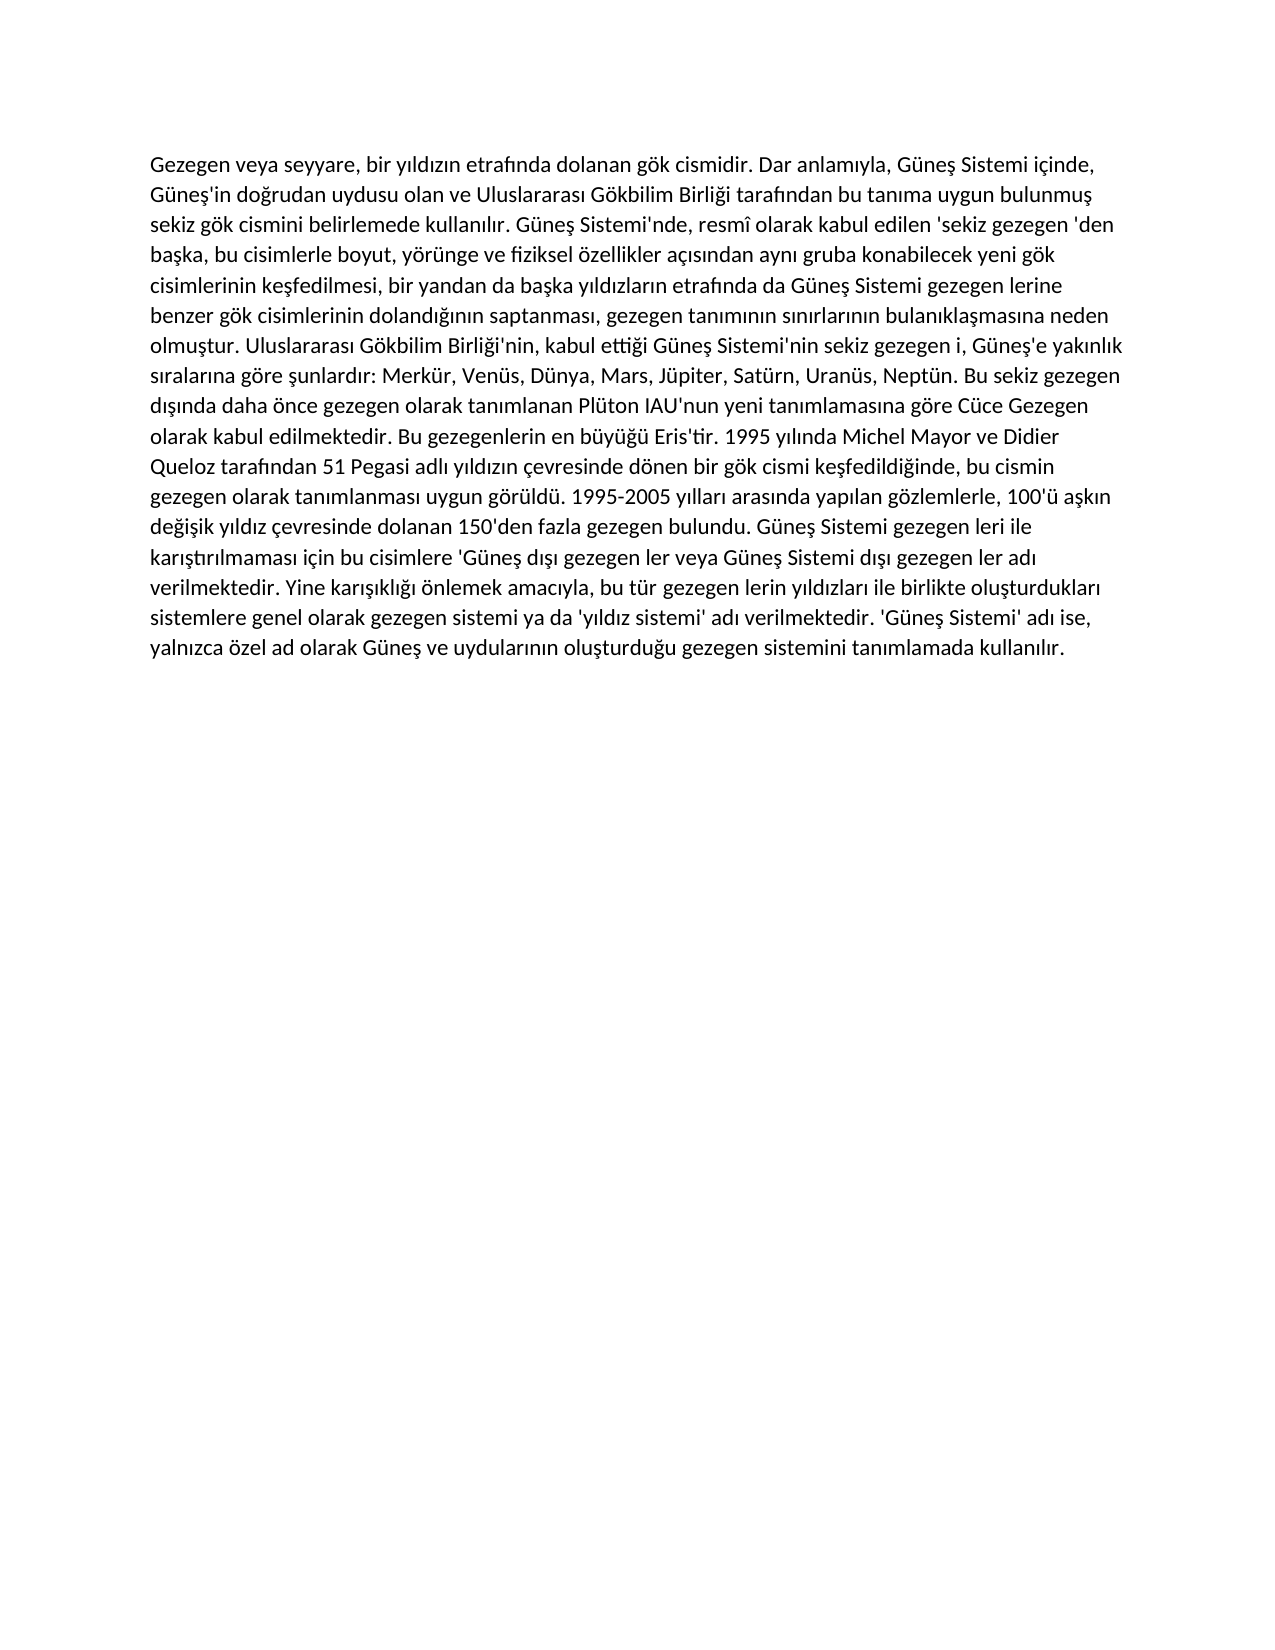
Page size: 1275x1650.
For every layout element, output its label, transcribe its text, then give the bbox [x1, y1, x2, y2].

text Gezegen veya seyyare, bir yıldızın etrafında dolanan gök cismidir. Dar anlamıyla, Güneş Sistemi içinde, Güneş'in doğrudan uydusu olan ve Uluslararası Gökbilim Birliği tarafından bu tanıma uygun bulunmuş sekiz gök cismini belirlemede kullanılır. Güneş Sistemi'nde, resmî olarak kabul edilen 'sekiz gezegen 'den başka, bu cisimlerle boyut, yörünge ve fiziksel özellikler açısından aynı gruba konabilecek yeni gök cisimlerinin keşfedilmesi, bir yandan da başka yıldızların etrafında da Güneş Sistemi gezegen lerine benzer gök cisimlerinin dolandığının saptanması, gezegen tanımının sınırlarının bulanıklaşmasına neden olmuştur. Uluslararası Gökbilim Birliği'nin, kabul ettiği Güneş Sistemi'nin sekiz gezegen i, Güneş'e yakınlık sıralarına göre şunlardır: Merkür, Venüs, Dünya, Mars, Jüpiter, Satürn, Uranüs, Neptün. Bu sekiz gezegen dışında daha önce gezegen olarak tanımlanan Plüton IAU'nun yeni tanımlamasına göre Cüce Gezegen olarak kabul edilmektedir. Bu gezegenlerin en büyüğü Eris'tir. 1995 yılında Michel Mayor ve Didier Queloz tarafından 51 Pegasi adlı yıldızın çevresinde dönen bir gök cismi keşfedildiğinde, bu cismin gezegen olarak tanımlanması uygun görüldü. 1995-2005 yılları arasında yapılan gözlemlerle, 100'ü aşkın değişik yıldız çevresinde dolanan 150'den fazla gezegen bulundu. Güneş Sistemi gezegen leri ile karıştırılmaması için bu cisimlere 'Güneş dışı gezegen ler veya Güneş Sistemi dışı gezegen ler adı verilmektedir. Yine karışıklığı önlemek amacıyla, bu tür gezegen lerin yıldızları ile birlikte oluşturdukları sistemlere genel olarak gezegen sistemi ya da 'yıldız sistemi' adı verilmektedir. 'Güneş Sistemi' adı ise, yalnızca özel ad olarak Güneş ve uydularının oluşturduğu gezegen sistemini tanımlamada kullanılır. [150, 150, 1125, 661]
